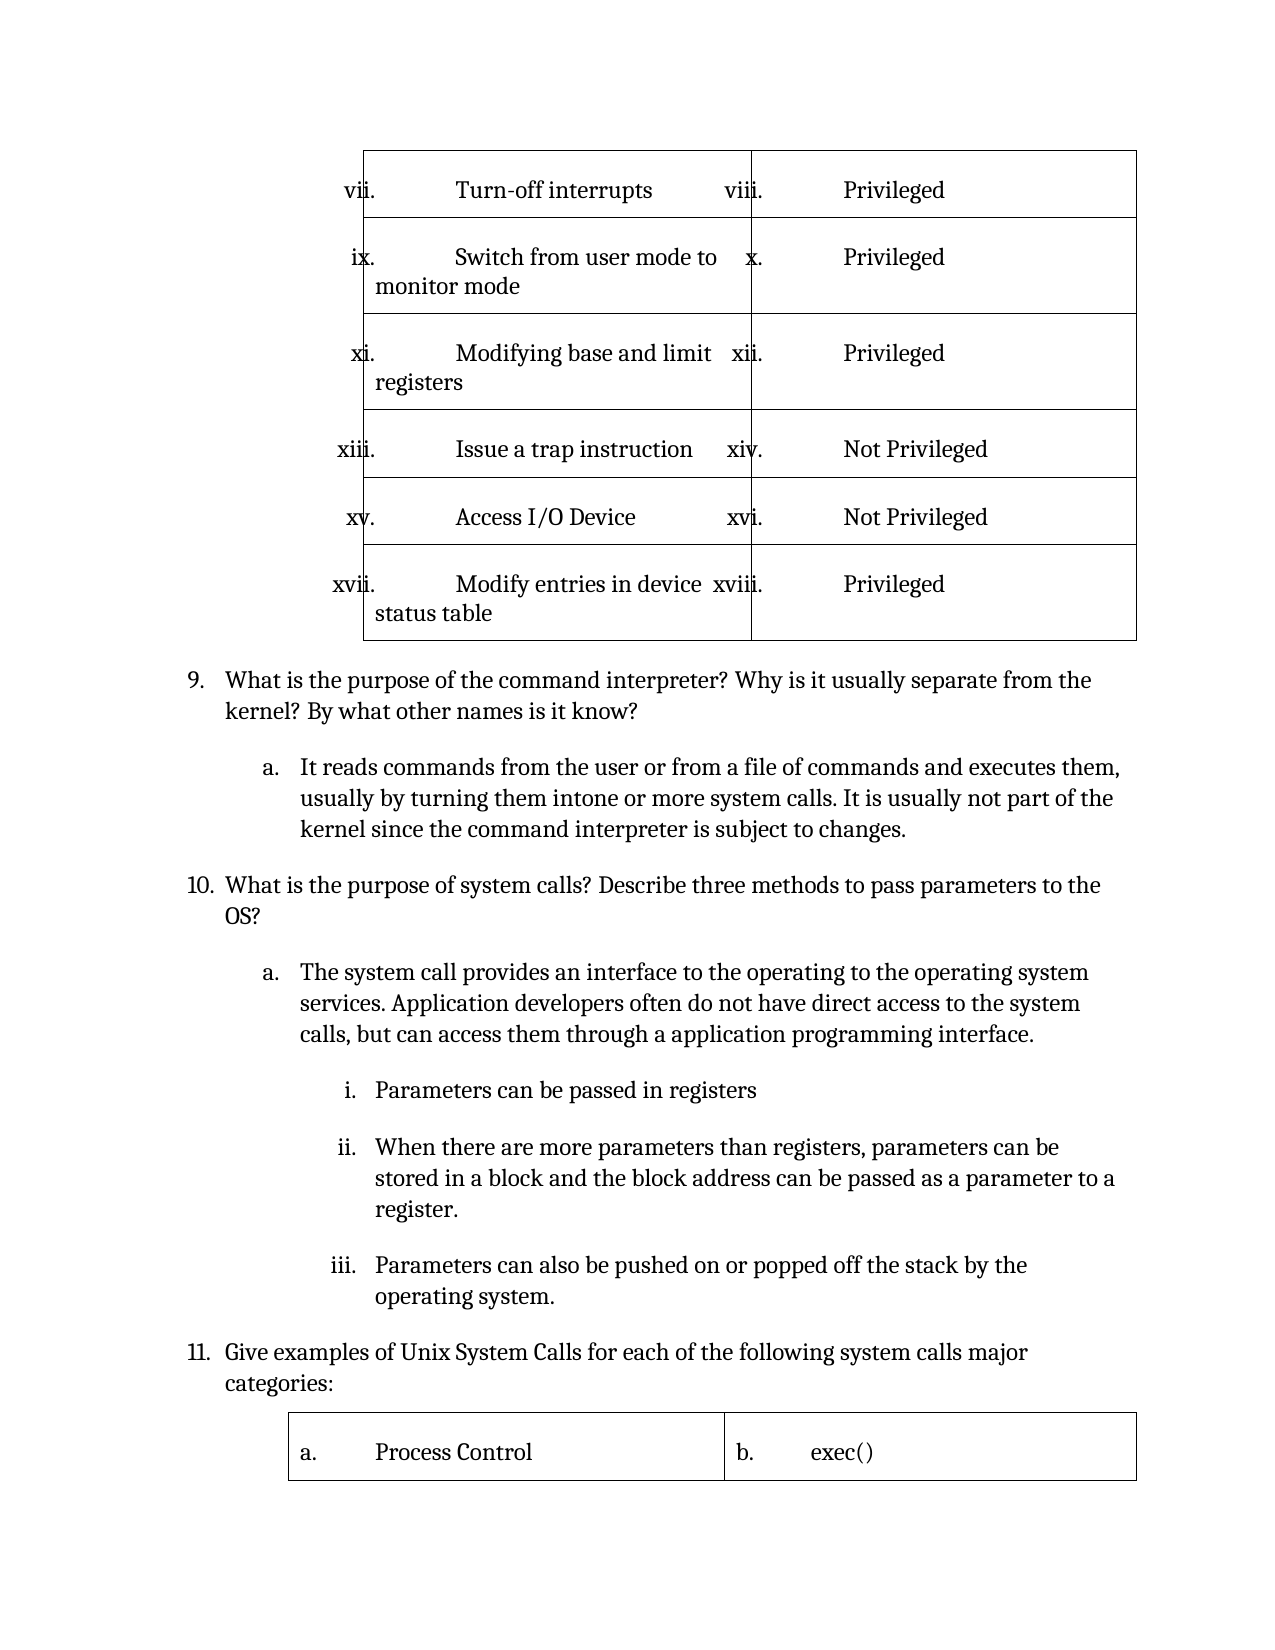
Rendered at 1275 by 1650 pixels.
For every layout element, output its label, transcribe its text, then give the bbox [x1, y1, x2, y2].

table_cell Turn-off interrupts [364, 151, 751, 217]
list Give examples of Unix System Calls for each of the following system calls major categories: [187, 1338, 1125, 1397]
table_cell Access I/O Device [364, 478, 751, 544]
list The system call provides an interface to the operating to the operating system services. Application developers often do not have direct access to the system calls, but can access them through a application programming interface. [262, 958, 1125, 1049]
table_cell Not Privileged [752, 410, 1136, 477]
table_cell Privileged [752, 545, 1136, 640]
table_cell Not Privileged [752, 478, 1136, 544]
list What is the purpose of system calls? Describe three methods to pass parameters to the OS? [187, 871, 1125, 931]
table_cell Privileged [752, 151, 1136, 217]
list Parameters can also be pushed on or popped off the stack by the operating system. [356, 1251, 1125, 1310]
list It reads commands from the user or from a file of commands and executes them, usually by turning them intone or more system calls. It is usually not part of the kernel since the command interpreter is subject to changes. [262, 753, 1125, 844]
table_cell Issue a trap instruction [364, 410, 751, 477]
table_cell Switch from user mode to monitor mode [364, 218, 751, 313]
table_header exec() [725, 1413, 1136, 1479]
table_header Process Control [289, 1413, 724, 1479]
list When there are more parameters than registers, parameters can be stored in a block and the block address can be passed as a parameter to a register. [356, 1132, 1125, 1223]
table_cell Modify entries in device status table [364, 545, 751, 640]
table_cell Modifying base and limit registers [364, 314, 751, 409]
list Parameters can be passed in registers [356, 1076, 1125, 1105]
list What is the purpose of the command interpreter? Why is it usually separate from the kernel? By what other names is it know? [187, 666, 1125, 726]
table_cell Privileged [752, 314, 1136, 409]
table_cell Privileged [752, 218, 1136, 313]
